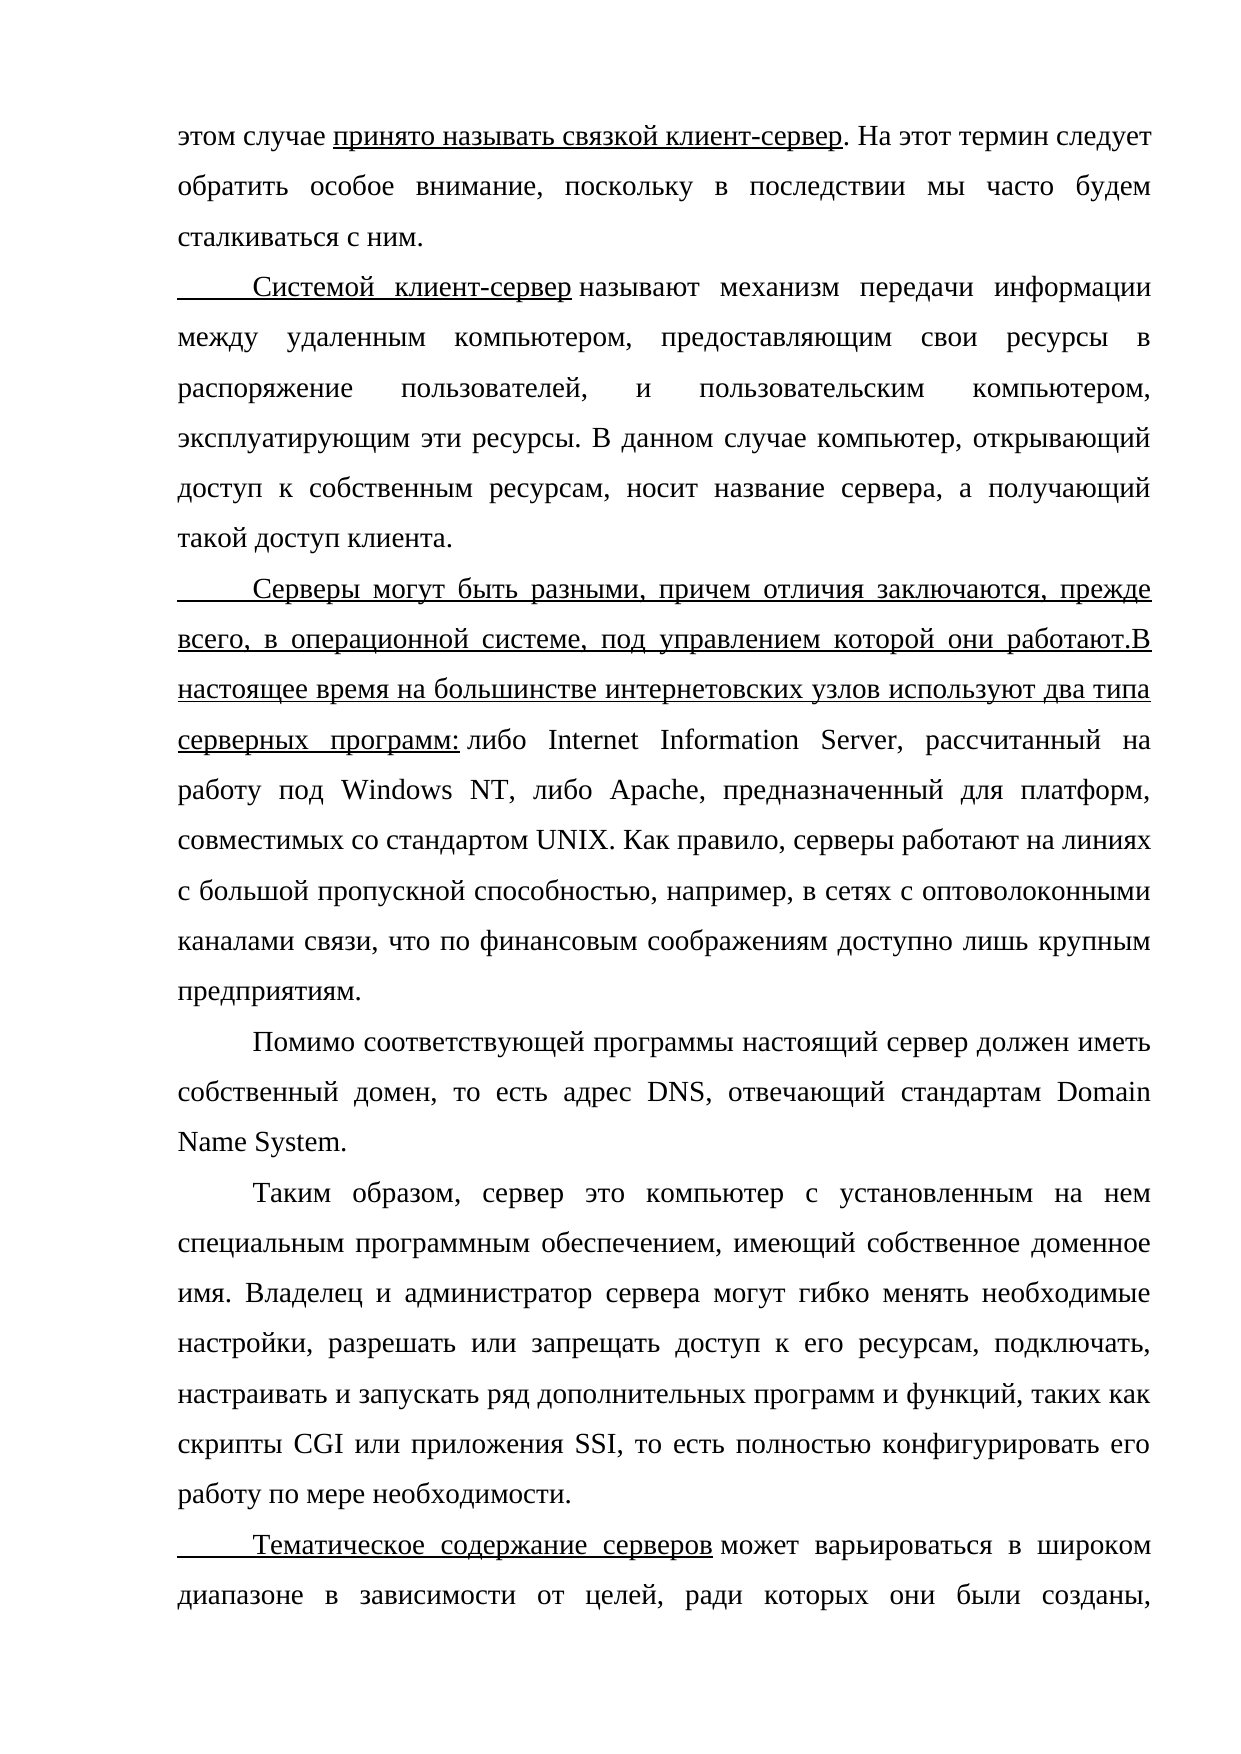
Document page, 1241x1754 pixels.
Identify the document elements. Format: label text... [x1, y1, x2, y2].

list Серверы могут быть разными, причем отличия заключаются, прежде всего, в операционной системе, под управлением которой они работают.В настоящее время на большинстве интернетовских узлов используют два типа серверных программ: либо Internet Information Server, рассчитанный на работу под Windows NT, либо Apache, предназначенный для платформ, совместимых со стандартом UNIX. Как правило, серверы работают на линиях с большой пропускной способностью, например, в сетях с оптоволоконными каналами связи, что по финансовым соображениям доступно лишь крупным предприятиям. [177, 651, 1152, 1007]
list Серверы могут быть разными, причем отличия заключаются, прежде всего, в операционной системе, под управлением которой они работают.В настоящее время на большинстве интернетовских узлов используют два типа серверных программ: либо Internet Information Server, рассчитанный на работу под Windows NT, либо Apache, предназначенный для платформ, совместимых со стандартом UNIX. Как правило, серверы работают на линиях с большой пропускной способностью, например, в сетях с оптоволоконными каналами связи, что по финансовым соображениям доступно лишь крупным предприятиям. [177, 602, 1152, 650]
list Помимо соответствующей программы настоящий сервер должен иметь собственный домен, то есть адрес DNS, отвечающий стандартам Domain Name System. [177, 1024, 1152, 1158]
list Таким образом, сервер это компьютер с установленным на нем специальным программным обеспечением, имеющий собственное доменное имя. Владелец и администратор сервера могут гибко менять необходимые настройки, разрешать или запрещать доступ к его ресурсам, подключать, настраивать и запускать ряд дополнительных программ и функций, таких как скрипты CGI или приложения SSI, то есть полностью конфигурировать его работу по мере необходимости. [177, 1175, 1152, 1510]
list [177, 118, 1152, 252]
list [177, 1527, 1152, 1611]
list Системой клиент-сервер называют механизм передачи информации между удаленным компьютером, предоставляющим свои ресурсы в распоряжение пользователей, и пользовательским компьютером, эксплуатирующим эти ресурсы. В данном случае компьютер, открывающий доступ к собственным ресурсам, носит название сервера, а получающий такой доступ клиента. [177, 269, 1152, 554]
